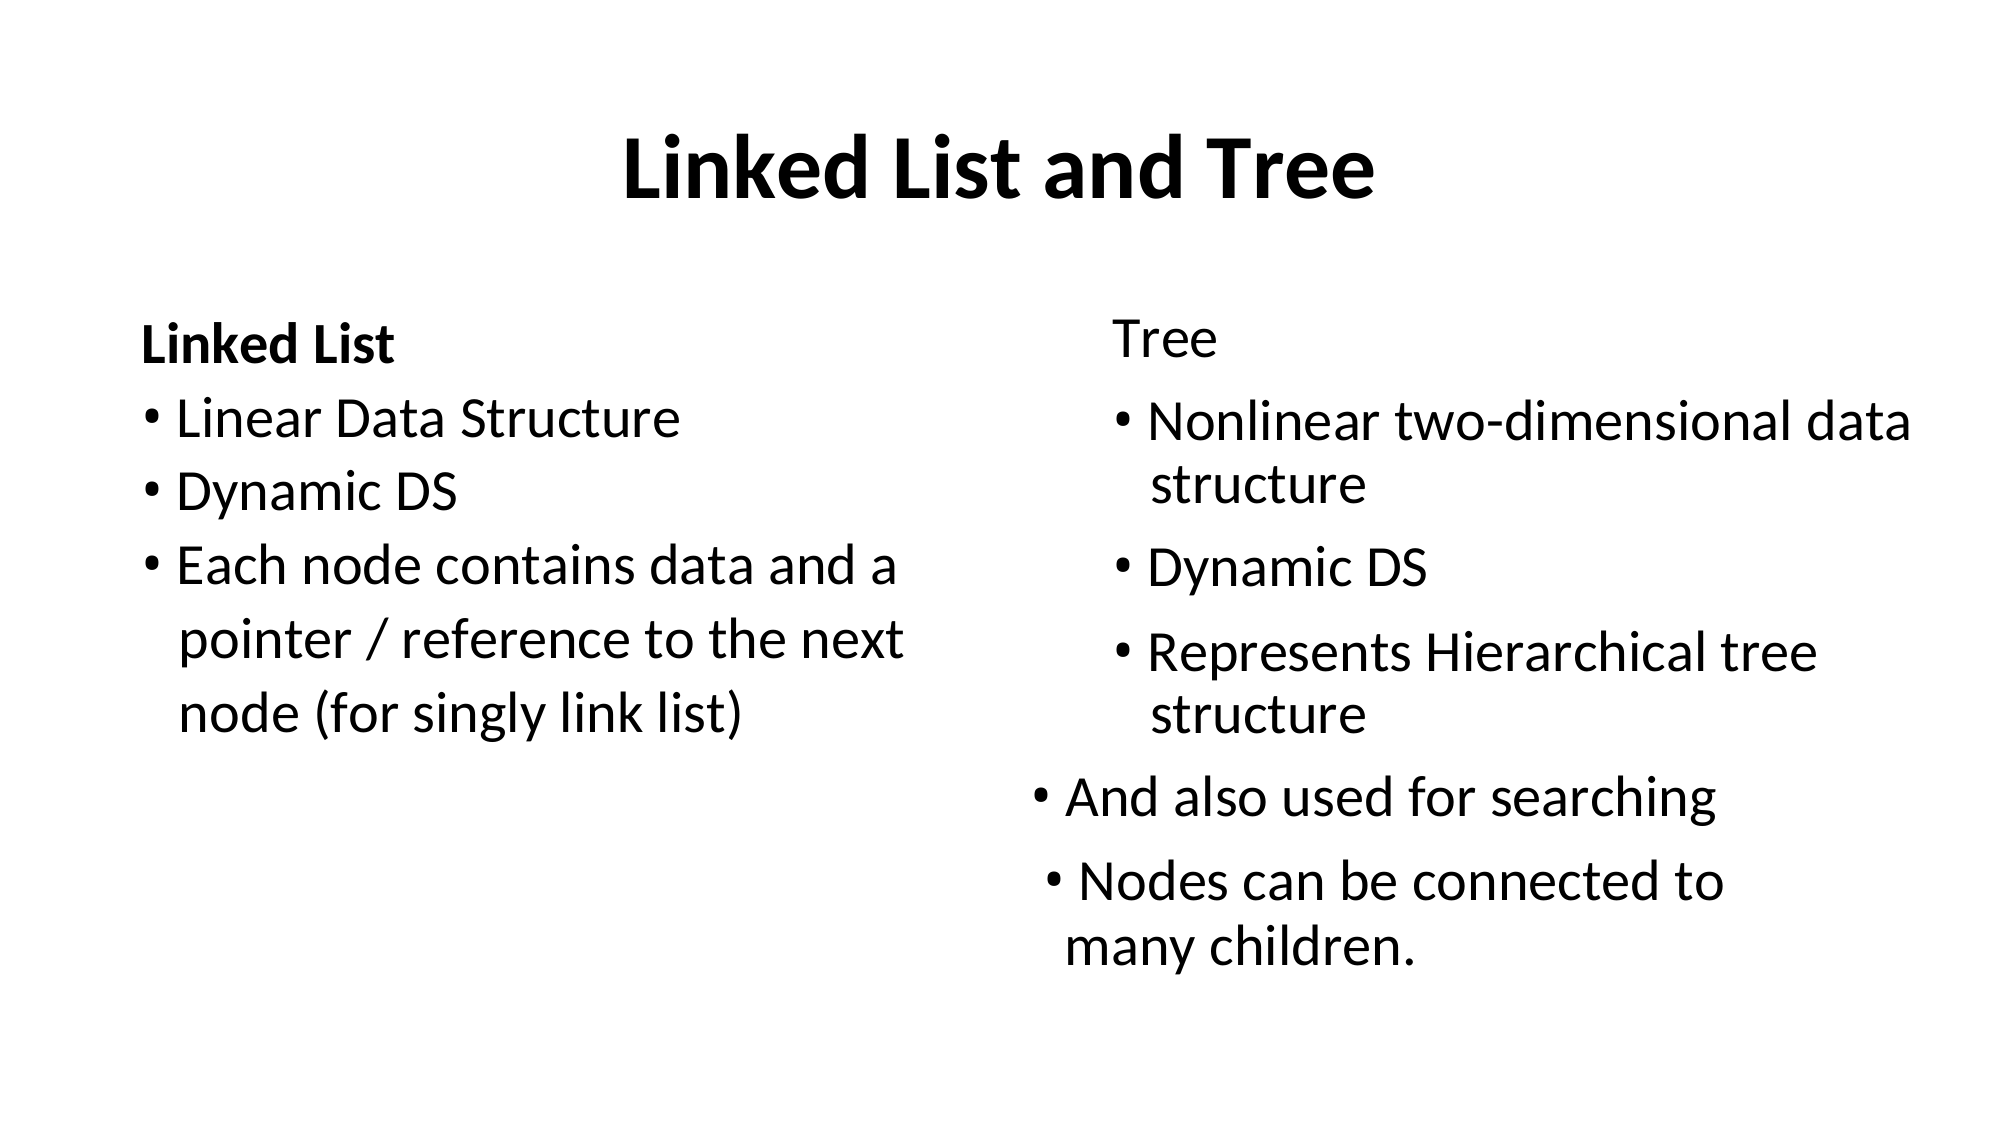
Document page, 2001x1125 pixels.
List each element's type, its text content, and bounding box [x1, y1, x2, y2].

table_header Linked List • Linear Data Structure • Dynamic DS • Each node contains data and a pointer / reference to the next node (for singly link list) [64, 304, 1064, 753]
table_header Tree • Nonlinear two-dimensional data structure • Dynamic DS • Represents Hierarchical tree structure [1064, 304, 2000, 753]
text many children. [0, 919, 1417, 977]
text Linked List and Tree [0, 125, 2000, 217]
text • Nodes can be connected to [0, 847, 1725, 914]
text • And also used for searching [0, 763, 1717, 830]
